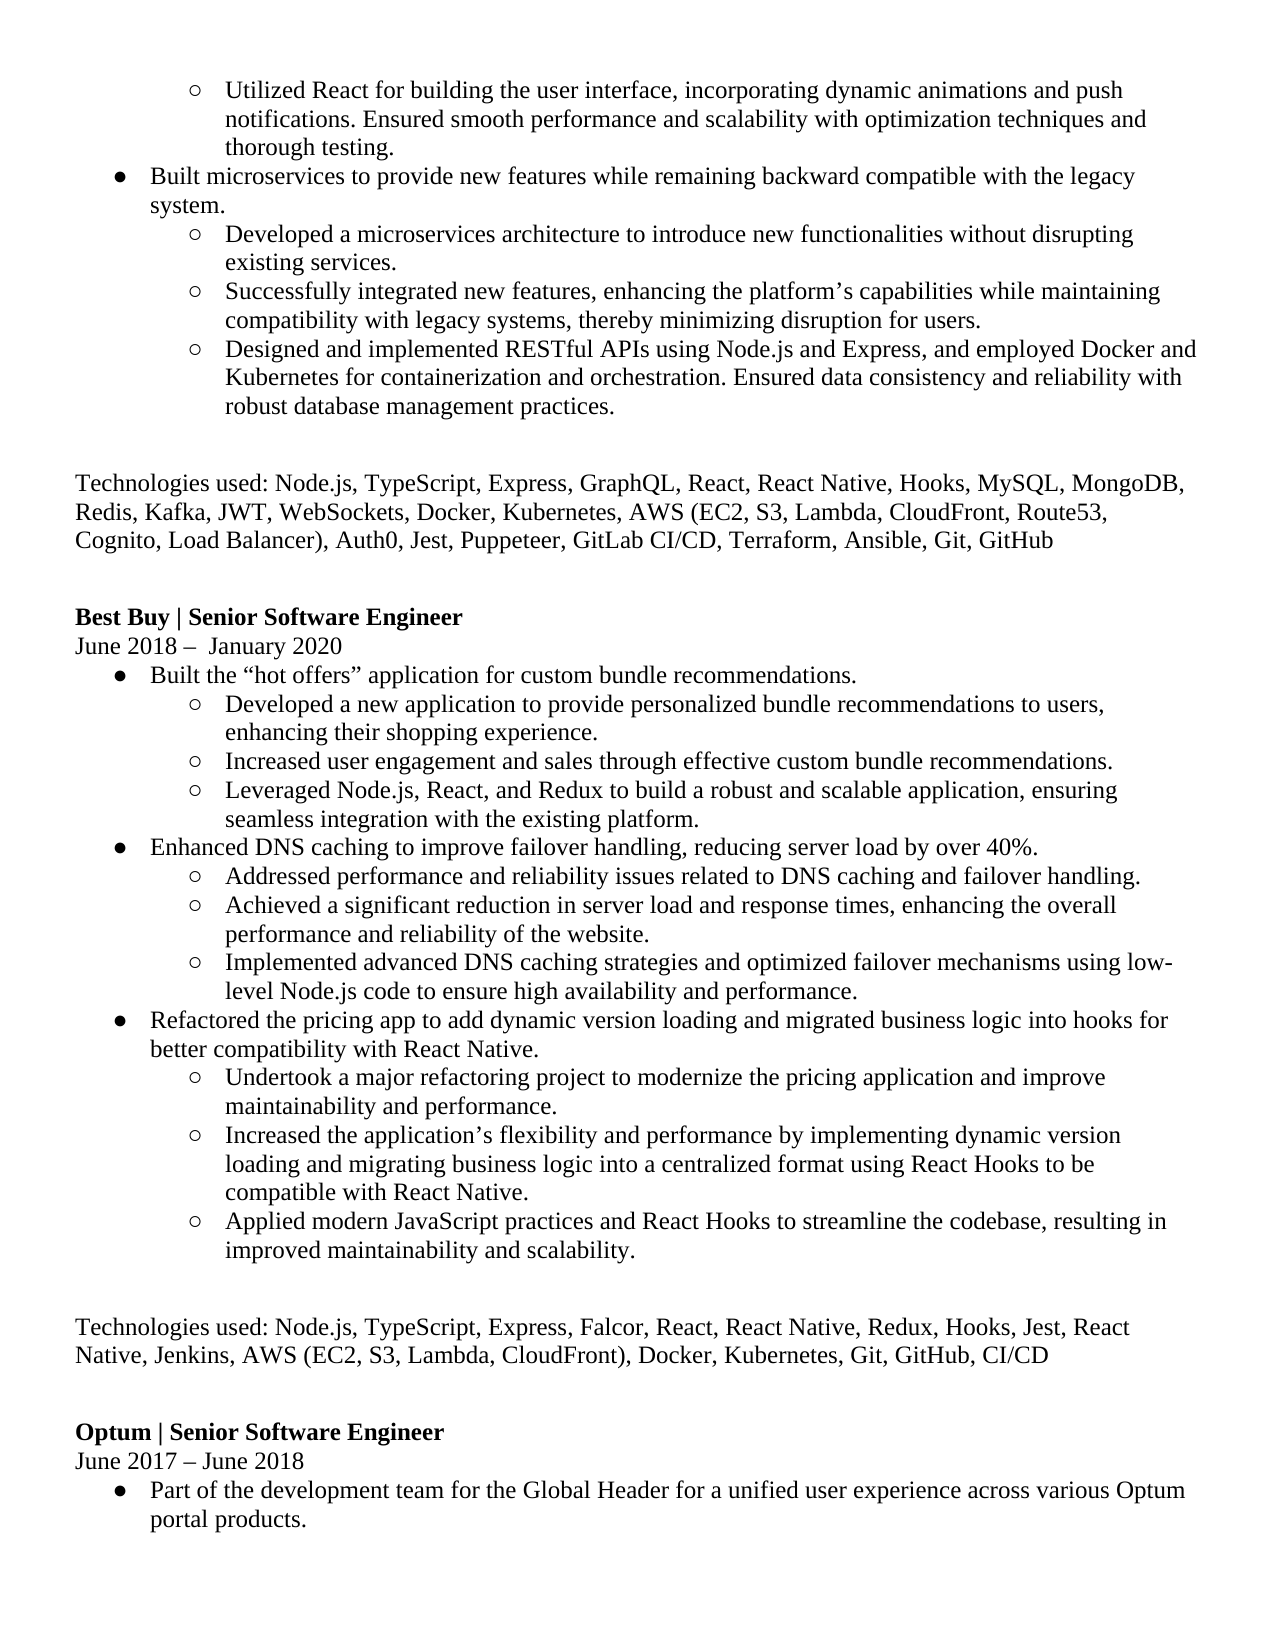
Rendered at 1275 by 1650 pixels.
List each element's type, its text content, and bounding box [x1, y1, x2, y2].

list Achieved a significant reduction in server load and response times, enhancing the overall performance and reliability of the website. [187, 890, 1200, 947]
list Leveraged Node.js, React, and Redux to build a robust and scalable application, ensuring seamless integration with the existing platform. [187, 775, 1200, 832]
list Utilized React for building the user interface, incorporating dynamic animations and push notifications. Ensured smooth performance and scalability with optimization techniques and thorough testing. [187, 75, 1200, 161]
list Part of the development team for the Global Header for a unified user experience across various Optum portal products. [112, 1475, 1200, 1532]
list Increased the application’s flexibility and performance by implementing dynamic version loading and migrating business logic into a centralized format using React Hooks to be compatible with React Native. [187, 1120, 1200, 1206]
text Optum | Senior Software Engineer [75, 1417, 1200, 1446]
list Built microservices to provide new features while remaining backward compatible with the legacy system. [112, 161, 1200, 219]
text Best Buy | Senior Software Engineer [75, 602, 1200, 631]
list Developed a new application to provide personalized bundle recommendations to users, enhancing their shopping experience. [187, 689, 1200, 746]
list Enhanced DNS caching to improve failover handling, reducing server load by over 40%. [112, 832, 1200, 861]
list Developed a microservices architecture to introduce new functionalities without disrupting existing services. [187, 219, 1200, 276]
list Refactored the pricing app to add dynamic version loading and migrated business logic into hooks for better compatibility with React Native. [112, 1005, 1200, 1062]
list Designed and implemented RESTful APIs using Node.js and Express, and employed Docker and Kubernetes for containerization and orchestration. Ensured data consistency and reliability with robust database management practices. [187, 334, 1200, 420]
text Technologies used: Node.js, TypeScript, Express, Falcor, React, React Native, Redux, Hooks, Jest, React Native, Jenkins, AWS (EC2, S3, Lambda, CloudFront), Docker, Kubernetes, Git, GitHub, CI/CD [75, 1312, 1200, 1369]
list Successfully integrated new features, enhancing the platform’s capabilities while maintaining compatibility with legacy systems, thereby minimizing disruption for users. [187, 276, 1200, 334]
list Addressed performance and reliability issues related to DNS caching and failover handling. [187, 861, 1200, 890]
text June 2018 – January 2020 [75, 631, 1200, 660]
text Technologies used: Node.js, TypeScript, Express, GraphQL, React, React Native, Hooks, MySQL, MongoDB, Redis, Kafka, JWT, WebSockets, Docker, Kubernetes, AWS (EC2, S3, Lambda, CloudFront, Route53, Cognito, Load Balancer), Auth0, Jest, Puppeteer, GitLab CI/CD, Terraform, Ansible, Git, GitHub [75, 468, 1200, 554]
list Undertook a major refactoring project to modernize the pricing application and improve maintainability and performance. [187, 1062, 1200, 1120]
list Applied modern JavaScript practices and React Hooks to streamline the codebase, resulting in improved maintainability and scalability. [187, 1206, 1200, 1264]
list Implemented advanced DNS caching strategies and optimized failover mechanisms using low-level Node.js code to ensure high availability and performance. [187, 947, 1200, 1005]
text June 2017 – June 2018 [75, 1446, 1200, 1475]
list Built the “hot offers” application for custom bundle recommendations. [112, 660, 1200, 689]
list Increased user engagement and sales through effective custom bundle recommendations. [187, 746, 1200, 775]
